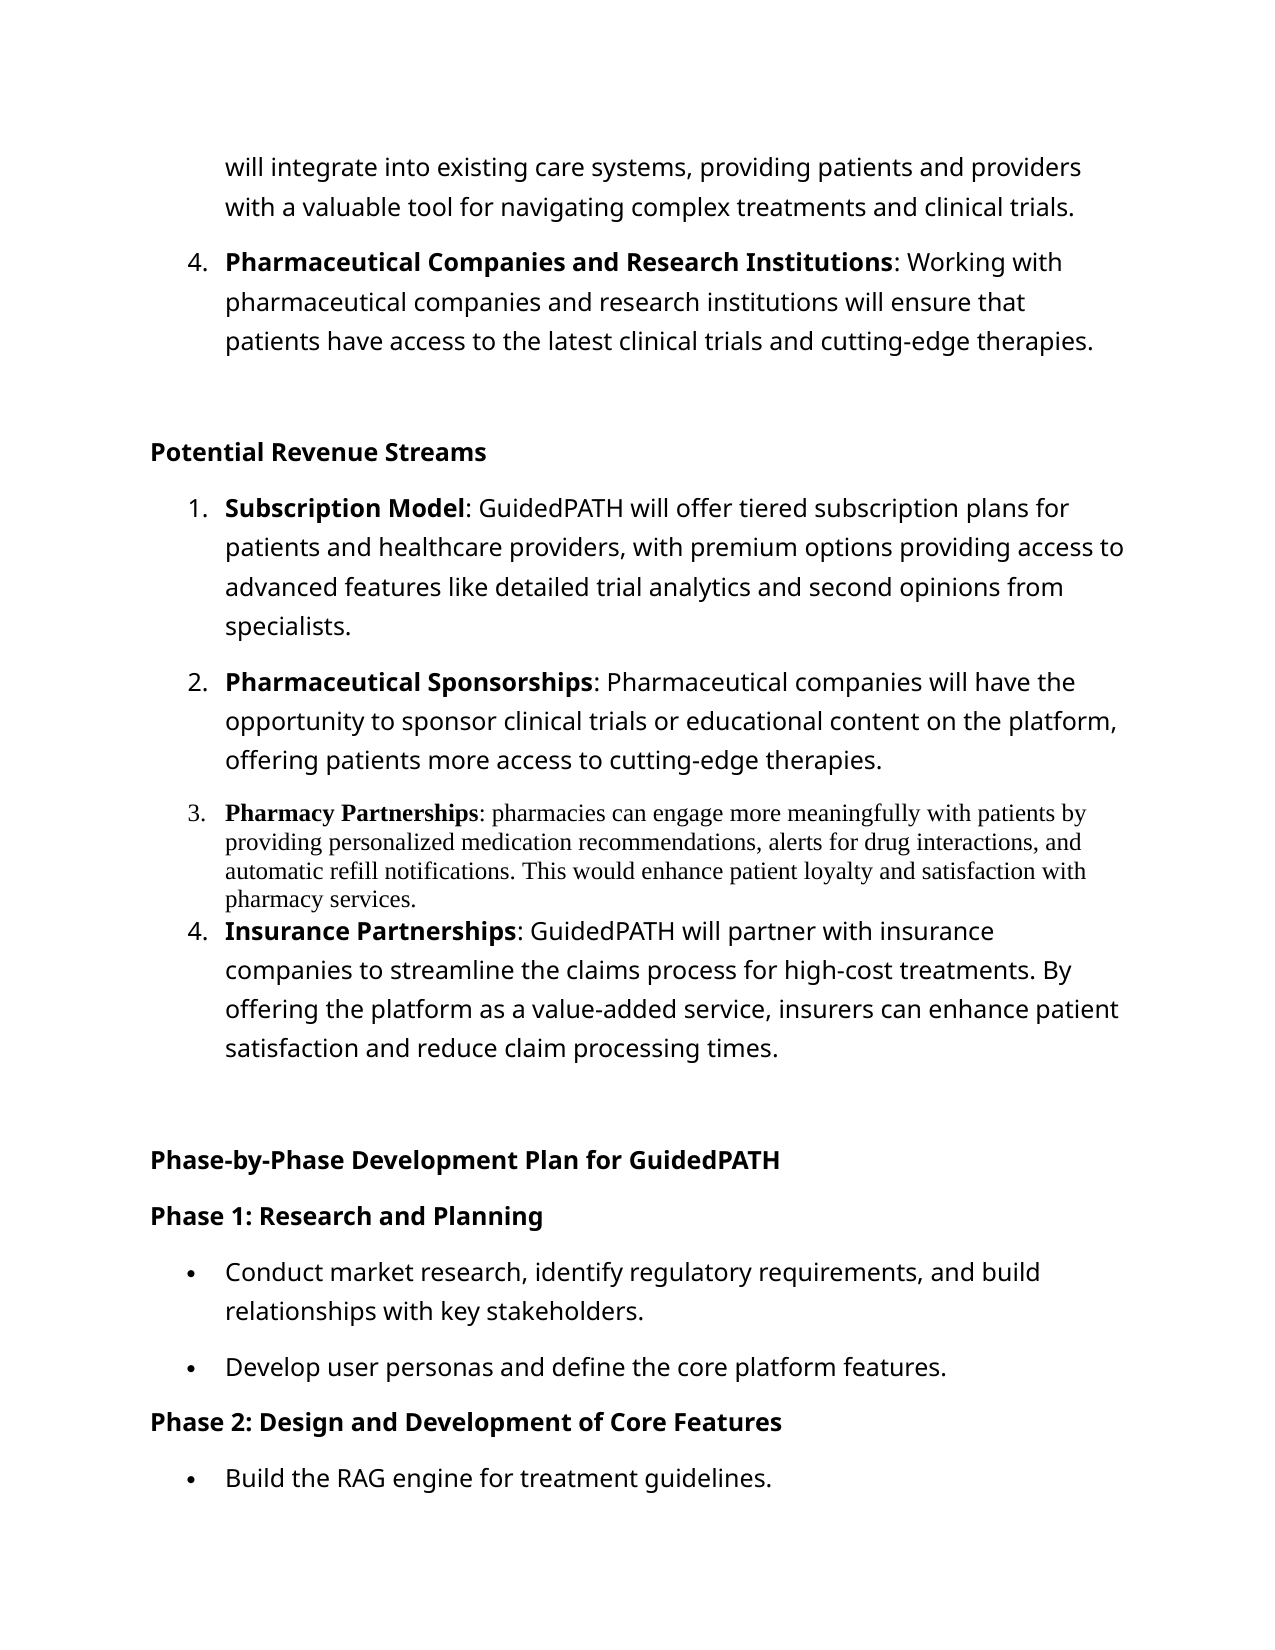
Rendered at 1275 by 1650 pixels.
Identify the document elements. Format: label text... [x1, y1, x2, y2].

list Pharmaceutical Companies and Research Institutions: Working with pharmaceutical companies and research institutions will ensure that patients have access to the latest clinical trials and cutting-edge therapies. [187, 245, 1125, 357]
list Insurance Partnerships: GuidedPATH will partner with insurance companies to streamline the claims process for high-cost treatments. By offering the platform as a value-added service, insurers can enhance patient satisfaction and reduce claim processing times. [187, 913, 1125, 1065]
text Phase 1: Research and Planning [150, 1198, 1125, 1232]
list Build the RAG engine for treatment guidelines. [187, 1461, 1125, 1495]
list Pharmaceutical Sponsorships: Pharmaceutical companies will have the opportunity to sponsor clinical trials or educational content on the platform, offering patients more access to cutting-edge therapies. [187, 664, 1125, 777]
list Conduct market research, identify regulatory requirements, and build relationships with key stakeholders. [187, 1254, 1125, 1327]
list Pharmacy Partnerships: pharmacies can engage more meaningfully with patients by providing personalized medication recommendations, alerts for drug interactions, and automatic refill notifications. This would enhance patient loyalty and satisfaction with pharmacy services. [187, 798, 1125, 913]
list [187, 150, 1125, 223]
list Develop user personas and define the core platform features. [187, 1349, 1125, 1383]
list Subscription Model: GuidedPATH will offer tiered subscription plans for patients and healthcare providers, with premium options providing access to advanced features like detailed trial analytics and second opinions from specialists. [187, 491, 1125, 642]
text Potential Revenue Streams [150, 435, 1125, 469]
text Phase-by-Phase Development Plan for GuidedPATH [150, 1142, 1125, 1177]
text Phase 2: Design and Development of Core Features [150, 1405, 1125, 1439]
